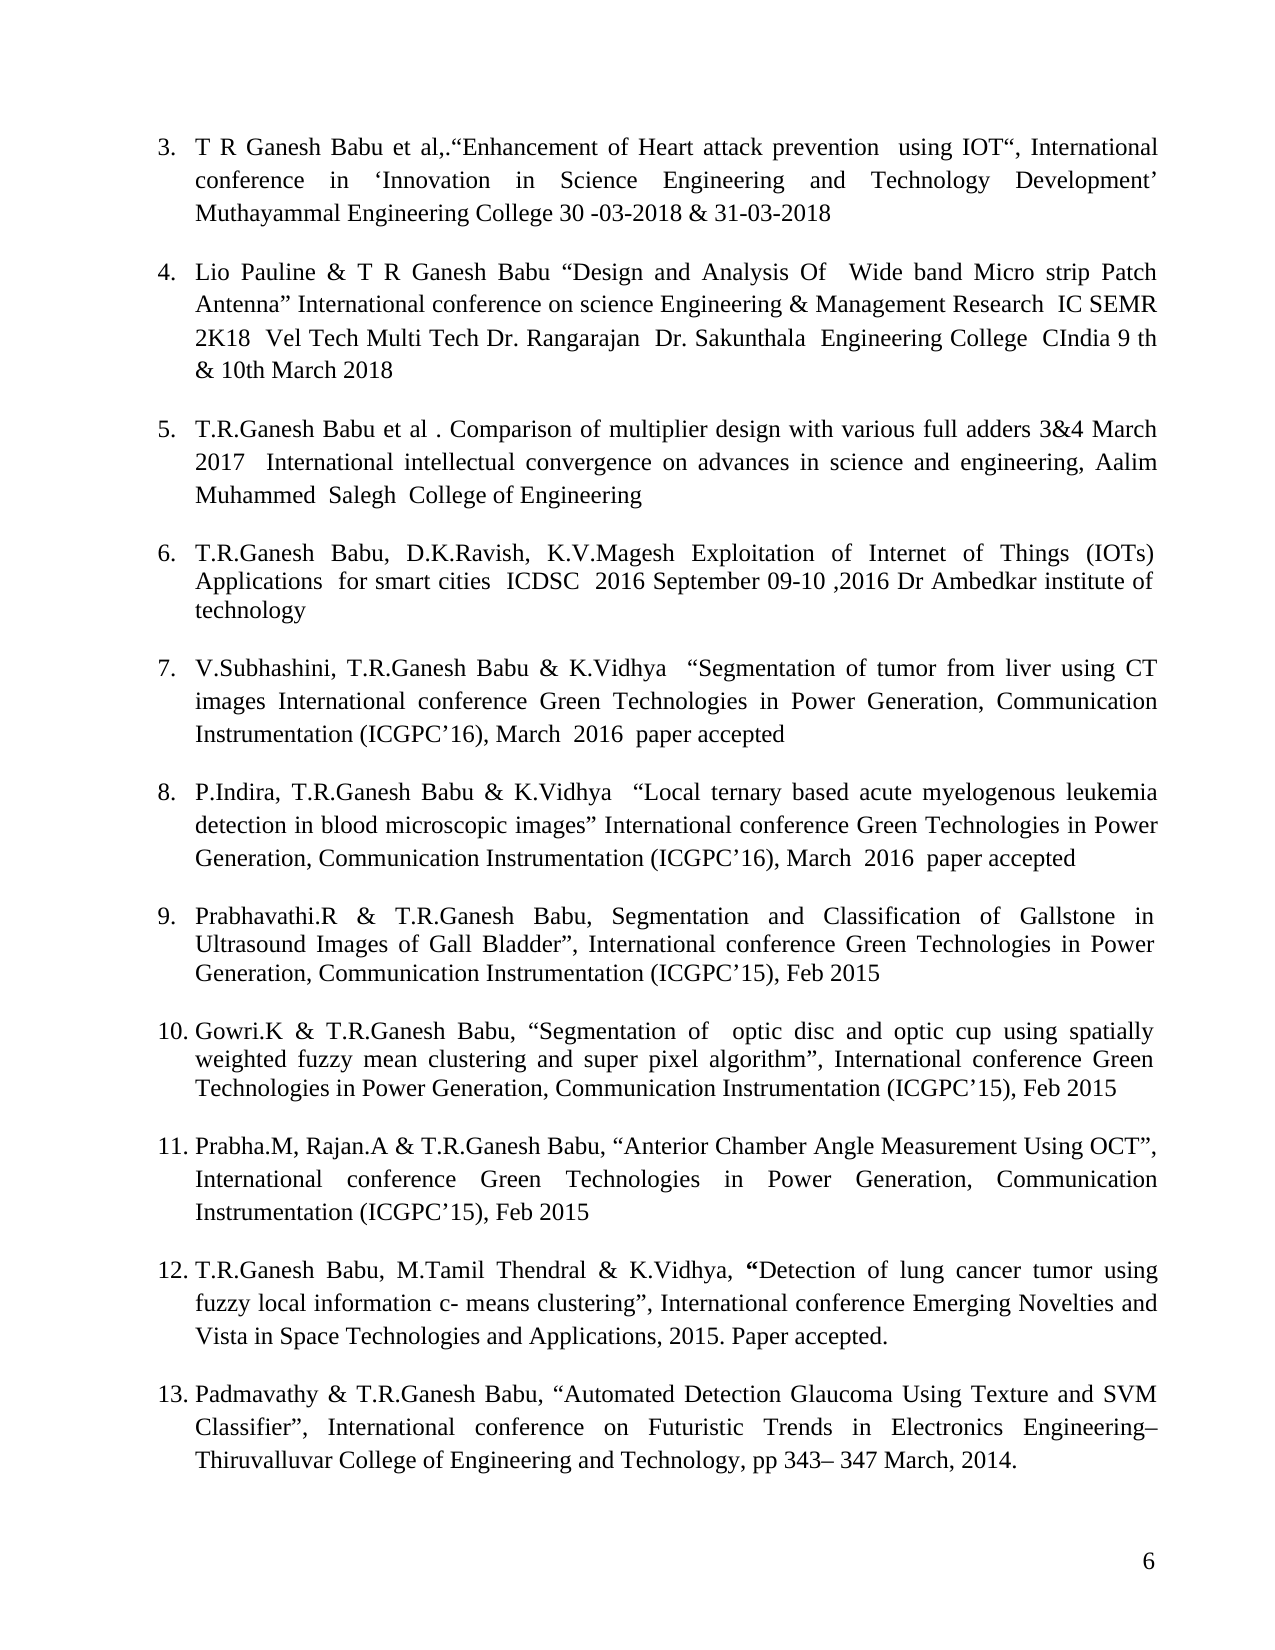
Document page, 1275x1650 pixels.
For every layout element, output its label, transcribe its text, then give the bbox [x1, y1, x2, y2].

list V.Subhashini, T.R.Ganesh Babu & K.Vidhya “Segmentation of tumor from liver using CT images International conference Green Technologies in Power Generation, Communication Instrumentation (ICGPC’16), March 2016 paper accepted [157, 653, 1158, 747]
list T.R.Ganesh Babu, M.Tamil Thendral & K.Vidhya, “Detection of lung cancer tumor using fuzzy local information c- means clustering”, International conference Emerging Novelties and Vista in Space Technologies and Applications, 2015. Paper accepted. [157, 1255, 1158, 1350]
list Lio Pauline & T R Ganesh Babu “Design and Analysis Of Wide band Micro strip Patch Antenna” International conference on science Engineering & Management Research IC SEMR 2K18 Vel Tech Multi Tech Dr. Rangarajan Dr. Sakunthala Engineering College CIndia 9 th & 10th March 2018 [157, 257, 1159, 384]
list Prabhavathi.R & T.R.Ganesh Babu, Segmentation and Classification of Gallstone in Ultrasound Images of Gall Bladder”, International conference Green Technologies in Power Generation, Communication Instrumentation (ICGPC’15), Feb 2015 [157, 901, 1155, 987]
list T.R.Ganesh Babu, D.K.Ravish, K.V.Magesh Exploitation of Internet of Things (IOTs) Applications for smart cities ICDSC 2016 September 09-10 ,2016 Dr Ambedkar institute of technology [157, 538, 1155, 624]
list Gowri.K & T.R.Ganesh Babu, “Segmentation of optic disc and optic cup using spatially weighted fuzzy mean clustering and super pixel algorithm”, International conference Green Technologies in Power Generation, Communication Instrumentation (ICGPC’15), Feb 2015 [157, 1016, 1155, 1102]
list P.Indira, T.R.Ganesh Babu & K.Vidhya “Local ternary based acute myelogenous leukemia detection in blood microscopic images” International conference Green Technologies in Power Generation, Communication Instrumentation (ICGPC’16), March 2016 paper accepted [157, 777, 1158, 872]
list T.R.Ganesh Babu et al . Comparison of multiplier design with various full adders 3&4 March 2017 International intellectual convergence on advances in science and engineering, Aalim Muhammed Salegh College of Engineering [157, 414, 1159, 508]
list Padmavathy & T.R.Ganesh Babu, “Automated Detection Glaucoma Using Texture and SVM Classifier”, International conference on Futuristic Trends in Electronics Engineering– Thiruvalluvar College of Engineering and Technology, pp 343– 347 March, 2014. [157, 1379, 1158, 1474]
list T R Ganesh Babu et al,.“Enhancement of Heart attack prevention using IOT“, International conference in ‘Innovation in Science Engineering and Technology Development’ Muthayammal Engineering College 30 -03-2018 & 31-03-2018 [157, 132, 1159, 227]
list Prabha.M, Rajan.A & T.R.Ganesh Babu, “Anterior Chamber Angle Measurement Using OCT”, International conference Green Technologies in Power Generation, Communication Instrumentation (ICGPC’15), Feb 2015 [157, 1131, 1158, 1226]
